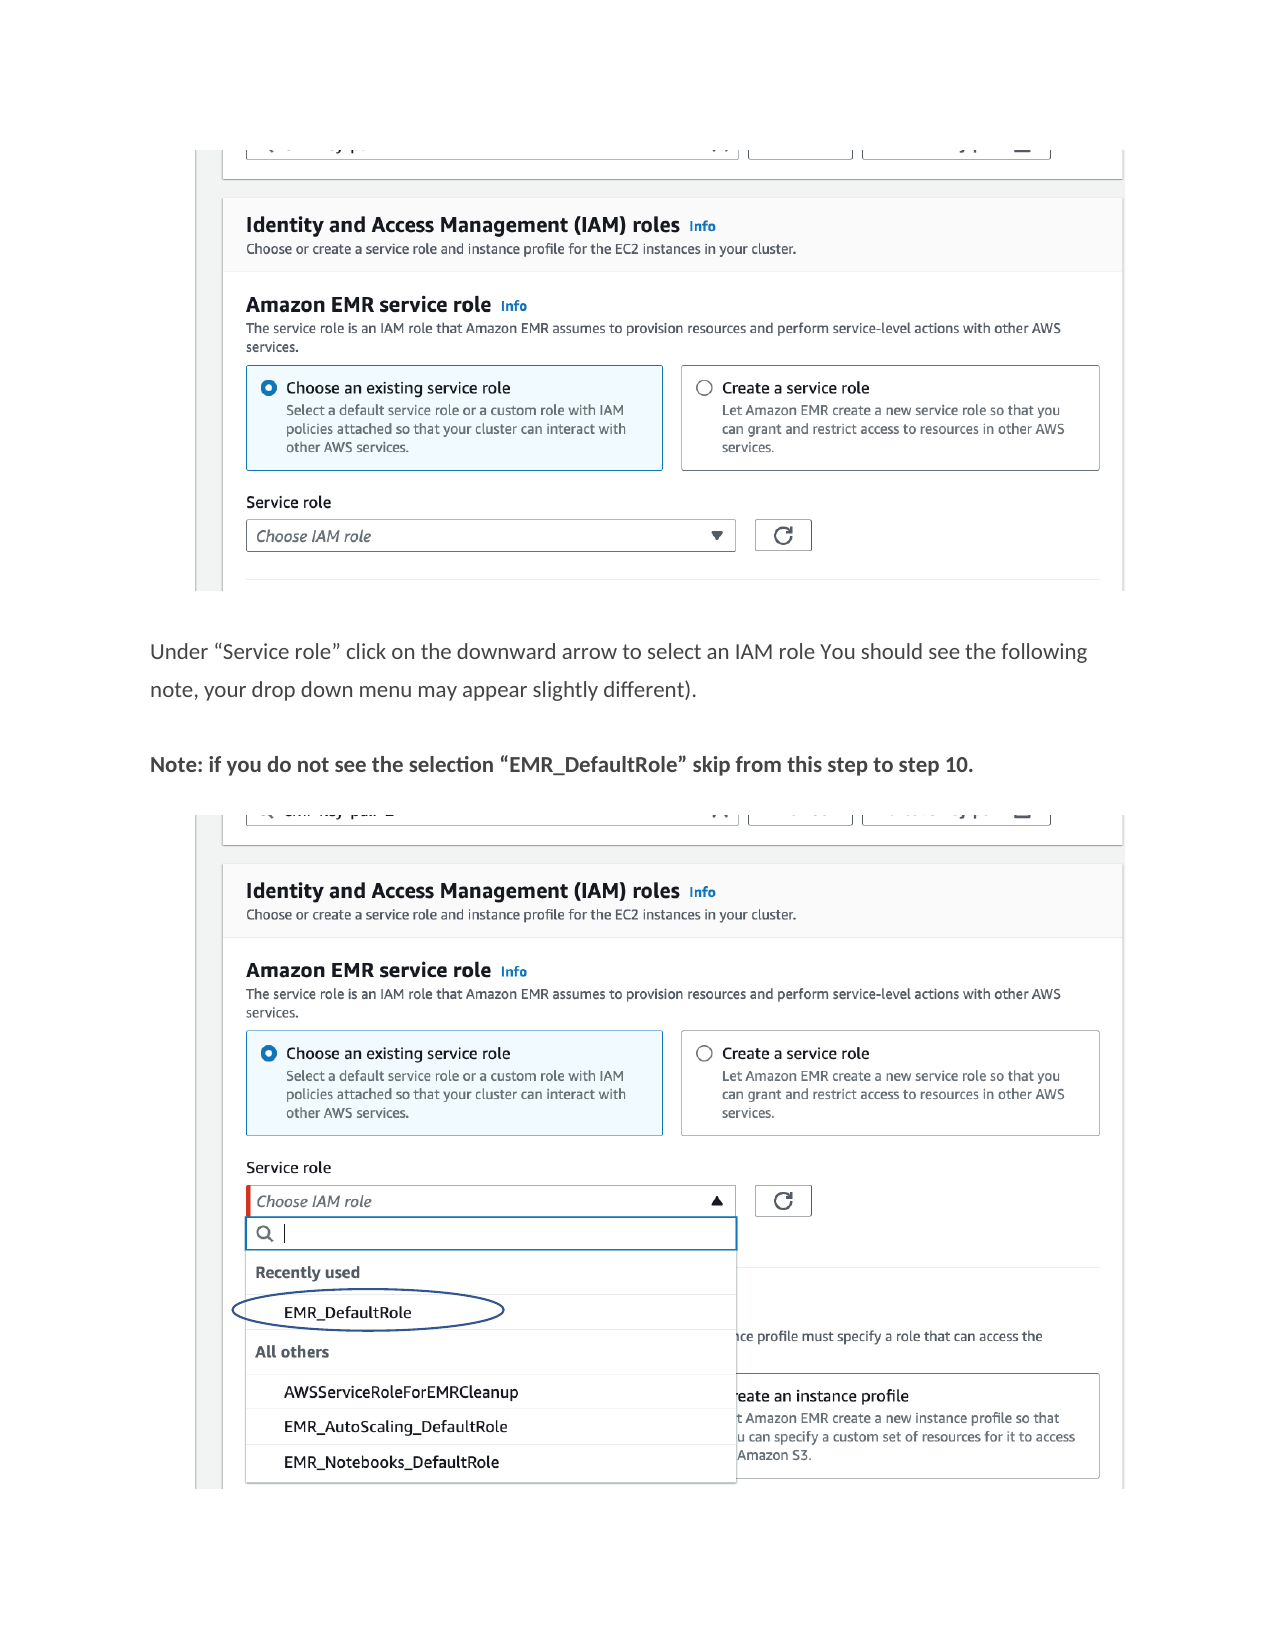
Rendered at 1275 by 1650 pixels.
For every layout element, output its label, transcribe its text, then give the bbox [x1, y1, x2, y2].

text Note: if you do not see the selection “EMR_DefaultRole” skip from this step to step 10. [150, 741, 1125, 778]
text Under “Service role” click on the downward arrow to select an IAM role You should see the following note, your drop down menu may appear slightly different). [150, 628, 1125, 703]
picture [150, 815, 1125, 1489]
picture [150, 150, 1125, 591]
